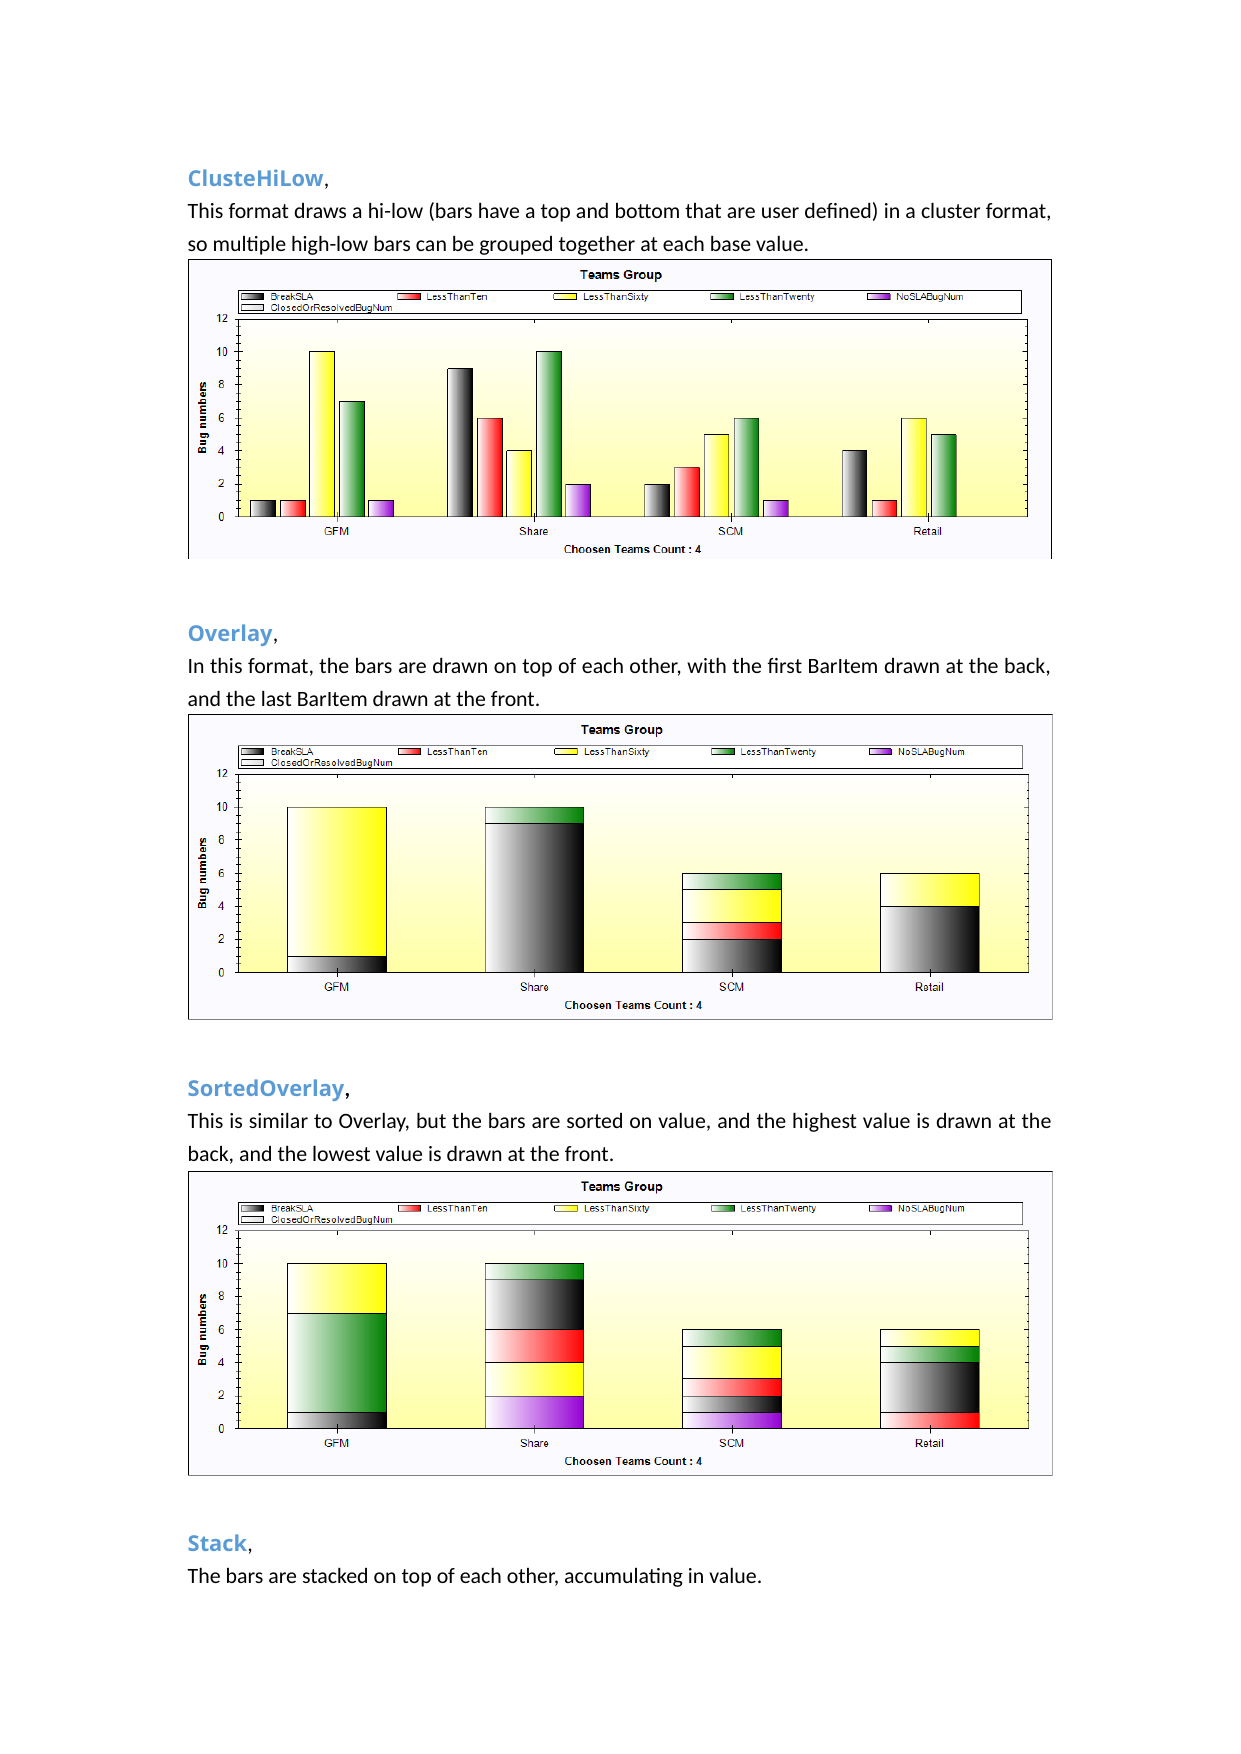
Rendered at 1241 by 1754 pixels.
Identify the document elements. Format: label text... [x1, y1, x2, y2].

text This format draws a hi-low (bars have a top and bottom that are user defined) in a cluster format, so multiple high-low bars can be grouped together at each base value. [187, 194, 1053, 259]
picture [187, 1169, 1053, 1476]
picture [187, 714, 1053, 1020]
text This is similar to Overlay, but the bars are sorted on value, and the highest value is drawn at the back, and the lowest value is drawn at the front. [187, 1104, 1053, 1169]
text ClusteHiLow, [187, 162, 1053, 194]
text The bars are stacked on top of each other, accumulating in value. [187, 1559, 1053, 1592]
text Stack, [187, 1527, 1053, 1559]
text Overlay, [187, 617, 1053, 649]
text In this format, the bars are drawn on top of each other, with the first BarItem drawn at the back, and the last BarItem drawn at the front. [187, 649, 1053, 714]
text SortedOverlay, [187, 1072, 1053, 1104]
picture [187, 259, 1053, 559]
